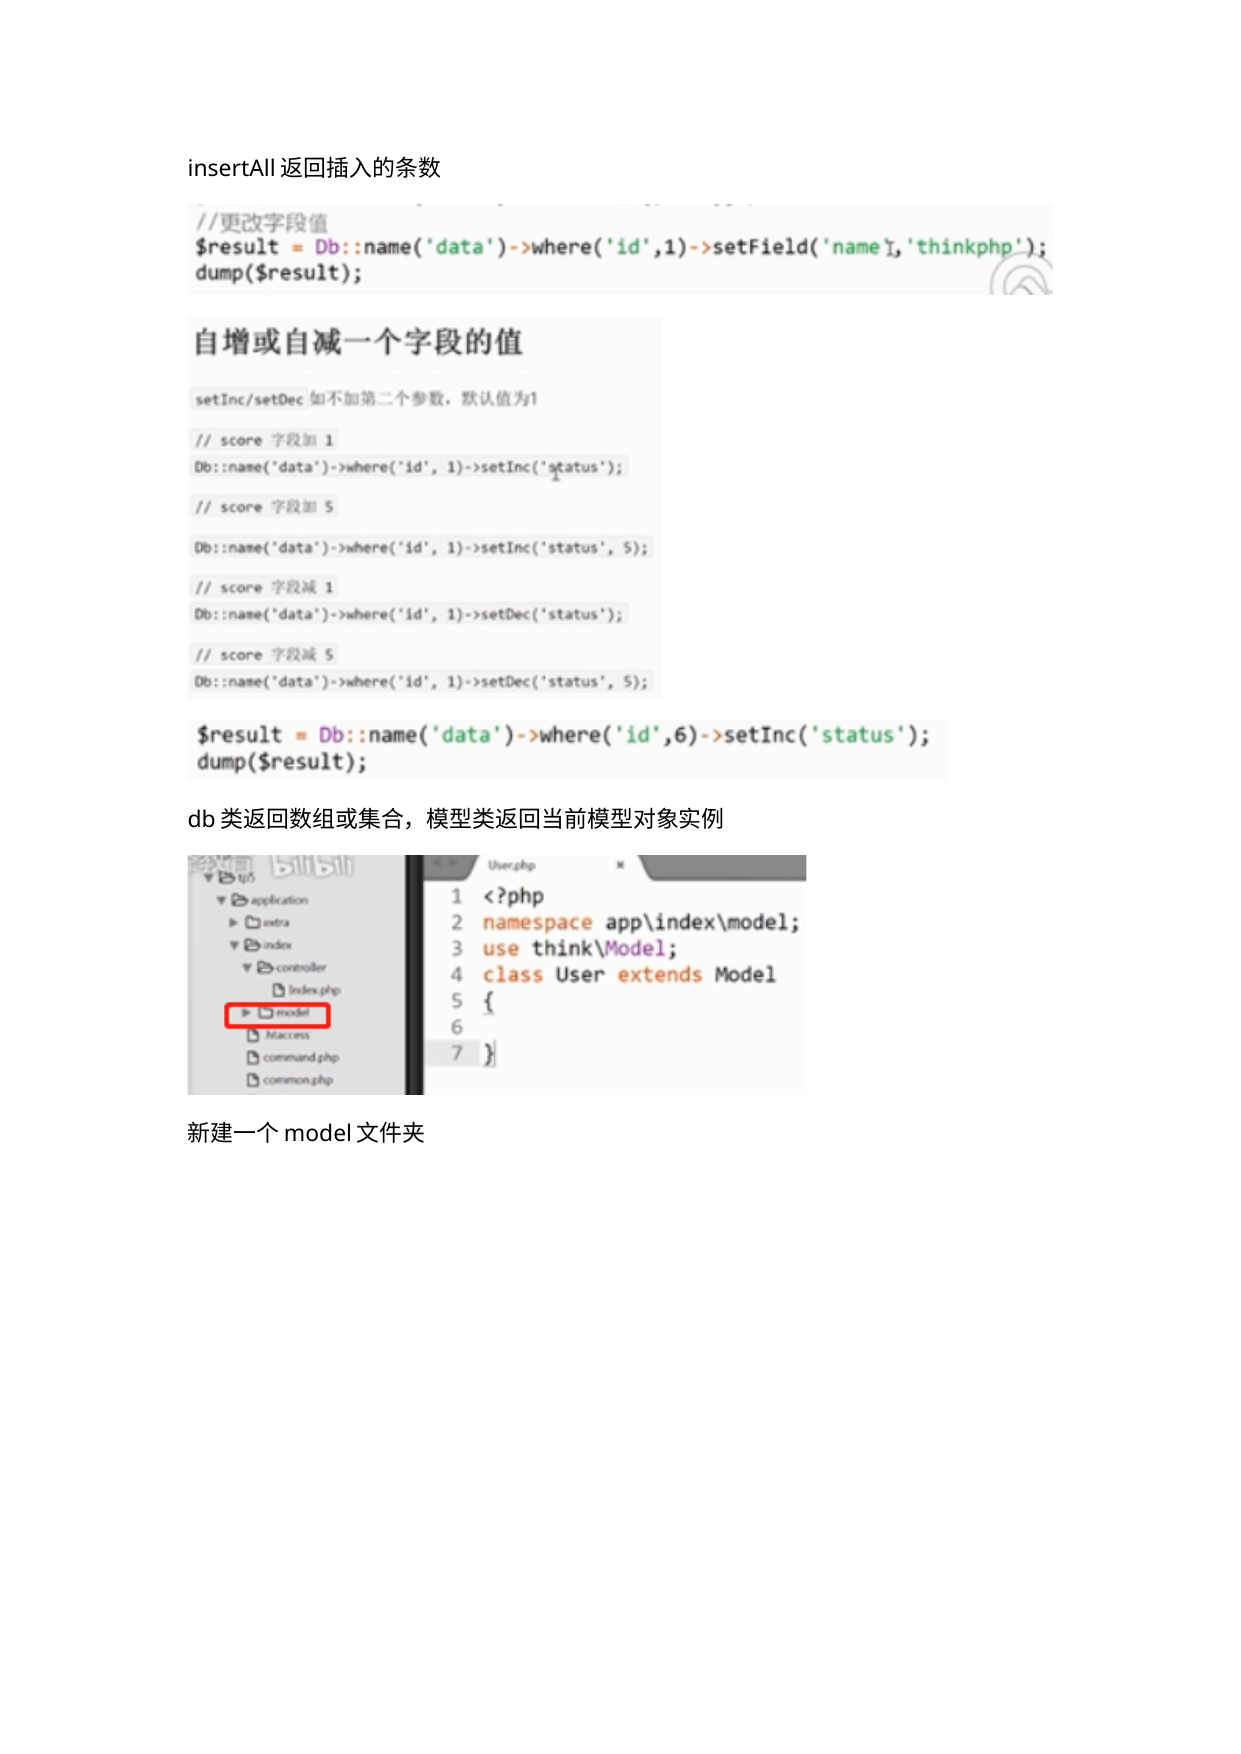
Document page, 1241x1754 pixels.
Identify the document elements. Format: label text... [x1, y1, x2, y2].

picture [187, 720, 947, 781]
text db类返回数组或集合，模型类返回当前模型对象实例 [187, 801, 1053, 834]
text 新建一个model文件夹 [187, 1115, 1053, 1148]
text insertAll返回插入的条数 [187, 150, 1053, 183]
picture [187, 855, 807, 1095]
picture [187, 204, 1053, 295]
picture [187, 315, 663, 700]
